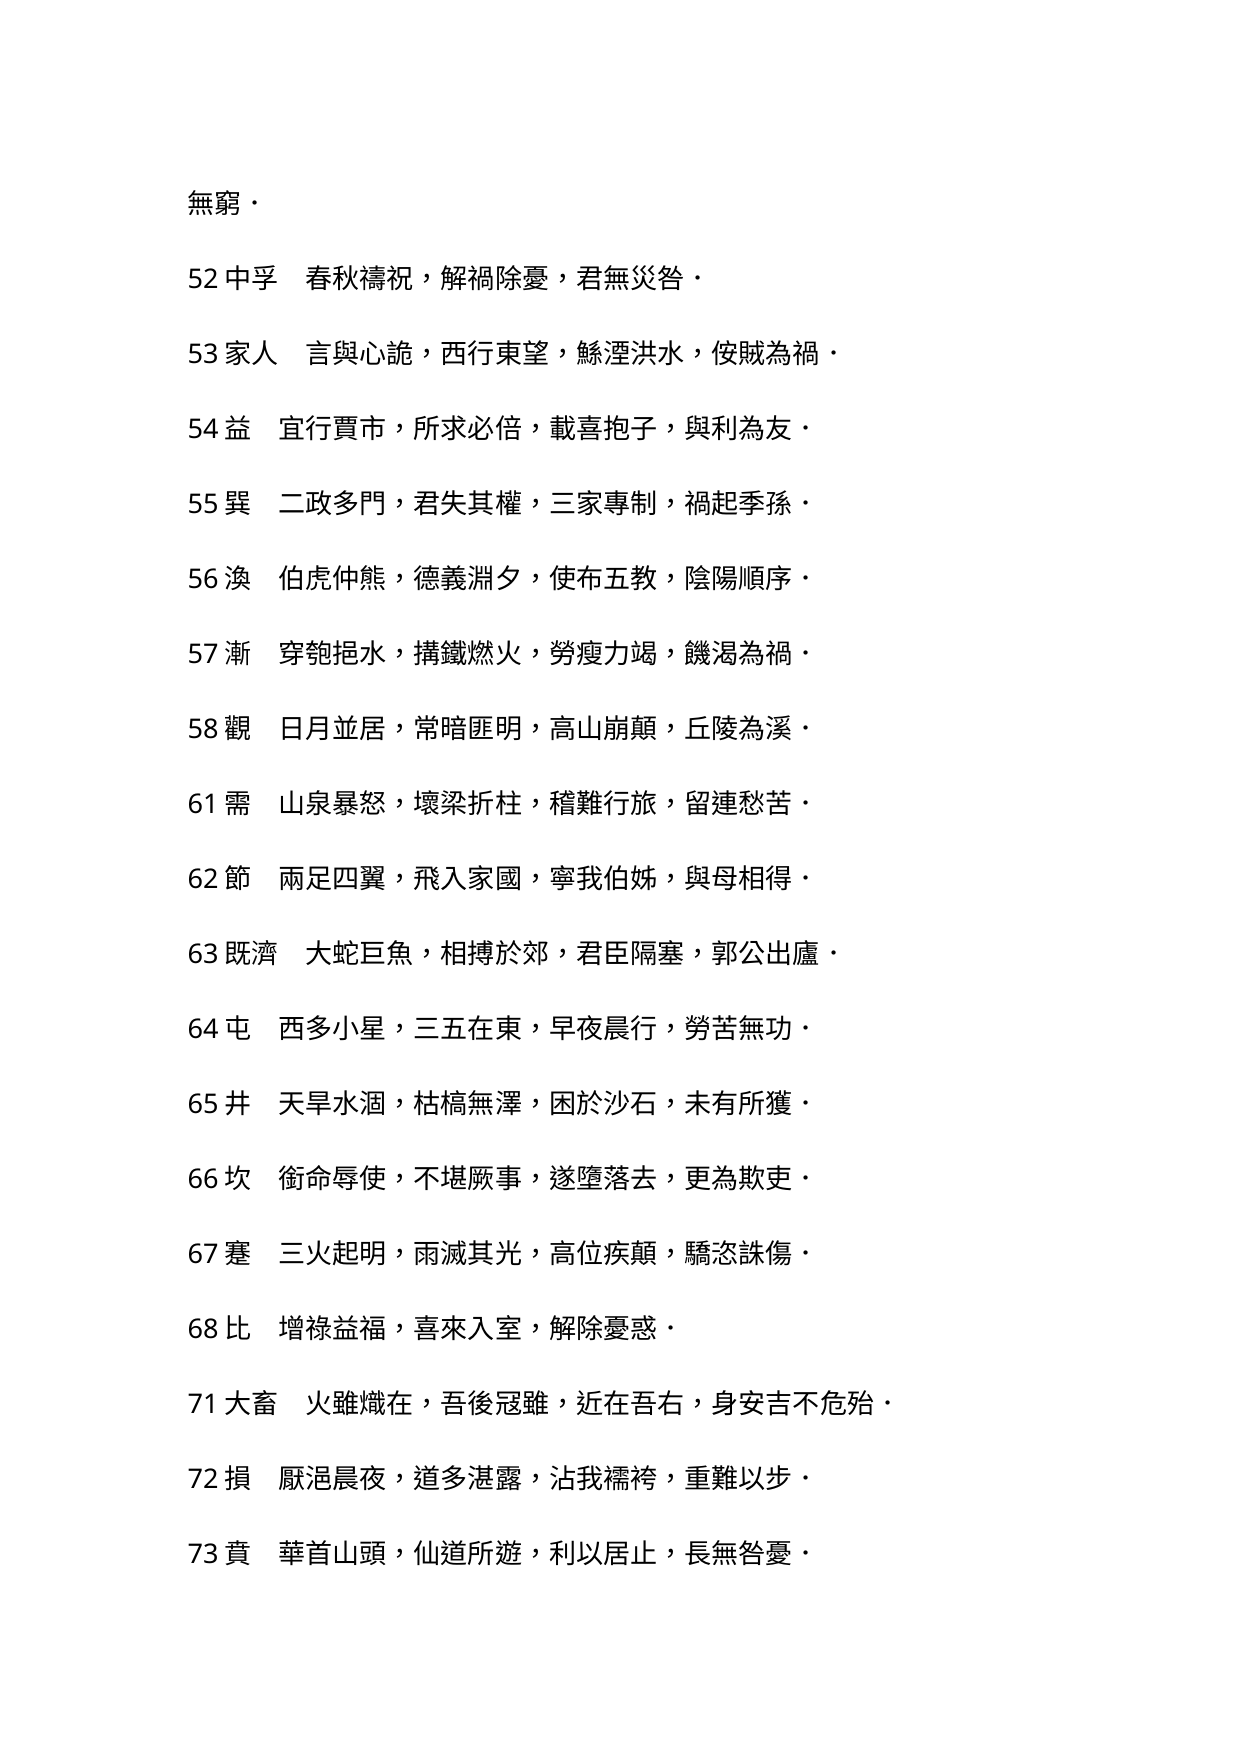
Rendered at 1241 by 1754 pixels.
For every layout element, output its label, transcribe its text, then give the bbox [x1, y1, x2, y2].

text 62節 兩足四翼，飛入家國，寧我伯姊，與母相得． [187, 839, 1053, 914]
text 73賁 華首山頭，仙道所遊，利以居止，長無咎憂． [187, 1514, 1053, 1589]
text 68比 增祿益福，喜來入室，解除憂惑． [187, 1289, 1053, 1364]
text 55巽 二政多門，君失其權，三家專制，禍起季孫． [187, 464, 1053, 539]
text 57漸 穿匏挹水，搆鐵燃火，勞瘦力竭，饑渴為禍． [187, 614, 1053, 689]
text 52中孚 春秋禱祝，解禍除憂，君無災咎． [187, 239, 1053, 314]
text 65井 天旱水涸，枯槁無澤，困於沙石，未有所獲． [187, 1064, 1053, 1139]
text 54益 宜行賈市，所求必倍，載喜抱子，與利為友． [187, 389, 1053, 464]
text 66坎 銜命辱使，不堪厥事，遂墮落去，更為欺吏． [187, 1139, 1053, 1214]
text 63既濟 大蛇巨魚，相搏於郊，君臣隔塞，郭公出廬． [187, 914, 1053, 989]
text 72損 厭浥晨夜，道多湛露，沾我襦袴，重難以步． [187, 1439, 1053, 1514]
text 67蹇 三火起明，雨滅其光，高位疾顛，驕恣誅傷． [187, 1214, 1053, 1289]
text 58觀 日月並居，常暗匪明，高山崩顛，丘陵為溪． [187, 689, 1053, 764]
text 53家人 言與心詭，西行東望，鯀湮洪水，侒賊為禍． [187, 314, 1053, 389]
text 61需 山泉暴怒，壞梁折柱，稽難行旅，留連愁苦． [187, 764, 1053, 839]
text 56渙 伯虎仲熊，德義淵夕，使布五教，陰陽順序． [187, 539, 1053, 614]
text 71大畜 火雖熾在，吾後冦雖，近在吾右，身安吉不危殆． [187, 1364, 1053, 1439]
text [187, 164, 1053, 239]
text 64屯 西多小星，三五在東，早夜晨行，勞苦無功． [187, 989, 1053, 1064]
